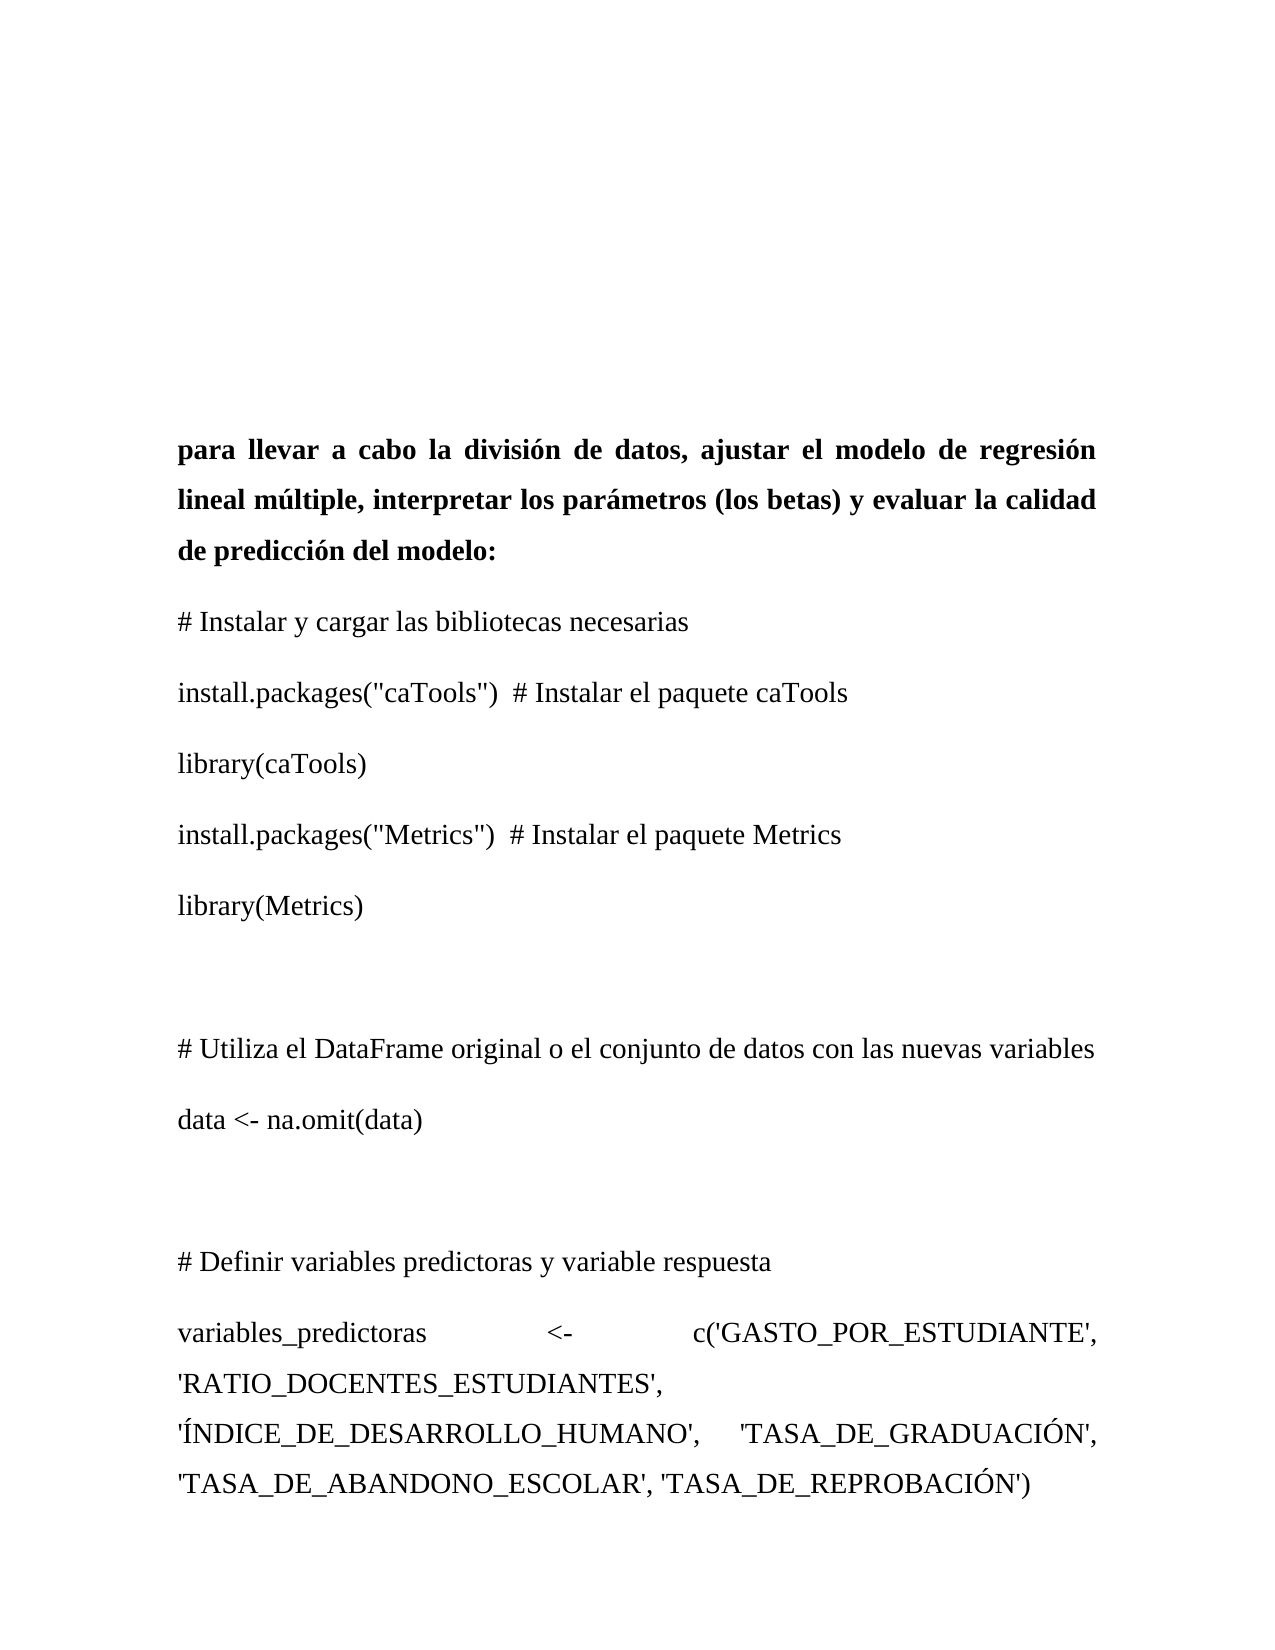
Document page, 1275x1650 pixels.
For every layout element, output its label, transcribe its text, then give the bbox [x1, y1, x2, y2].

text library(caTools) [177, 746, 1098, 780]
text data <- na.omit(data) [177, 1102, 1098, 1136]
text install.packages("Metrics") # Instalar el paquete Metrics [177, 817, 1098, 851]
text para llevar a cabo la división de datos, ajustar el modelo de regresión lineal múltiple, interpretar los parámetros (los betas) y evaluar la calidad de predicción del modelo: [177, 432, 1098, 566]
text # Instalar y cargar las bibliotecas necesarias [177, 604, 1098, 637]
text library(Metrics) [177, 888, 1098, 922]
text install.packages("caTools") # Instalar el paquete caTools [177, 675, 1098, 709]
text # Definir variables predictoras y variable respuesta [177, 1244, 1098, 1278]
text variables_predictoras <- c('GASTO_POR_ESTUDIANTE', 'RATIO_DOCENTES_ESTUDIANTES', 'ÍNDICE_DE_DESARROLLO_HUMANO', 'TASA_DE_GRADUACIÓN', 'TASA_DE_ABANDONO_ESCOLAR', 'TASA_DE_REPROBACIÓN') [177, 1315, 1098, 1500]
text # Utiliza el DataFrame original o el conjunto de datos con las nuevas variables [177, 1031, 1098, 1064]
